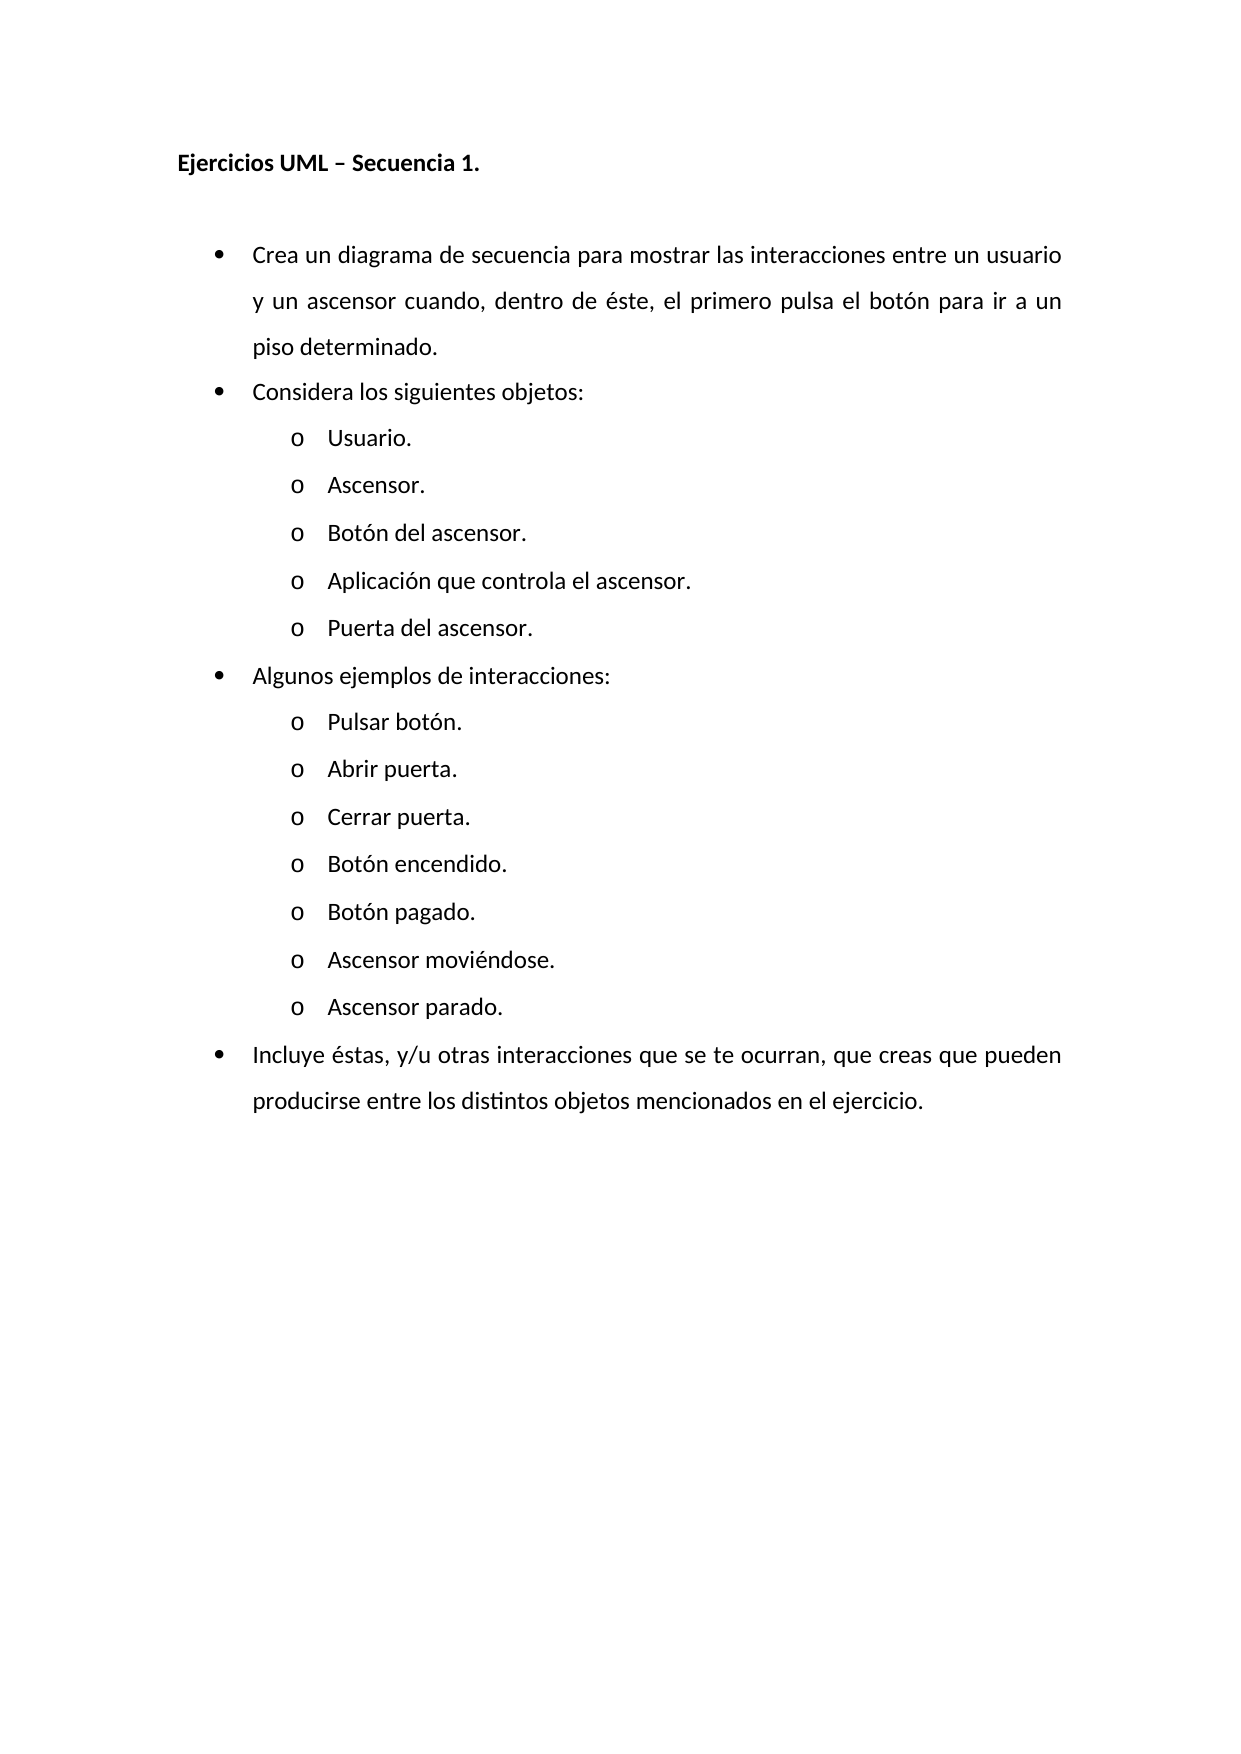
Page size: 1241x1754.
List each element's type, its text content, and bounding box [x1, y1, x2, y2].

list Ascensor moviéndose. [290, 944, 1063, 976]
list Abrir puerta. [290, 753, 1063, 785]
list Crea un diagrama de secuencia para mostrar las interacciones entre un usuario y un ascensor cuando, dentro de éste, el primero pulsa el botón para ir a un piso determinado. [215, 239, 1063, 361]
list Botón del ascensor. [290, 517, 1063, 549]
list Ascensor parado. [290, 991, 1063, 1023]
text Ejercicios UML – Secuencia 1. [177, 148, 1063, 178]
list Considera los siguientes objetos: [215, 376, 1063, 407]
list Aplicación que controla el ascensor. [290, 565, 1063, 597]
list Usuario. [290, 422, 1063, 454]
list Botón encendido. [290, 849, 1063, 880]
list Cerrar puerta. [290, 801, 1063, 833]
list Algunos ejemplos de interacciones: [215, 660, 1063, 691]
list Ascensor. [290, 470, 1063, 501]
list Puerta del ascensor. [290, 612, 1063, 644]
list Pulsar botón. [290, 706, 1063, 738]
list Incluye éstas, y/u otras interacciones que se te ocurran, que creas que pueden producirse entre los distintos objetos mencionados en el ejercicio. [215, 1039, 1063, 1115]
list Botón pagado. [290, 896, 1063, 928]
